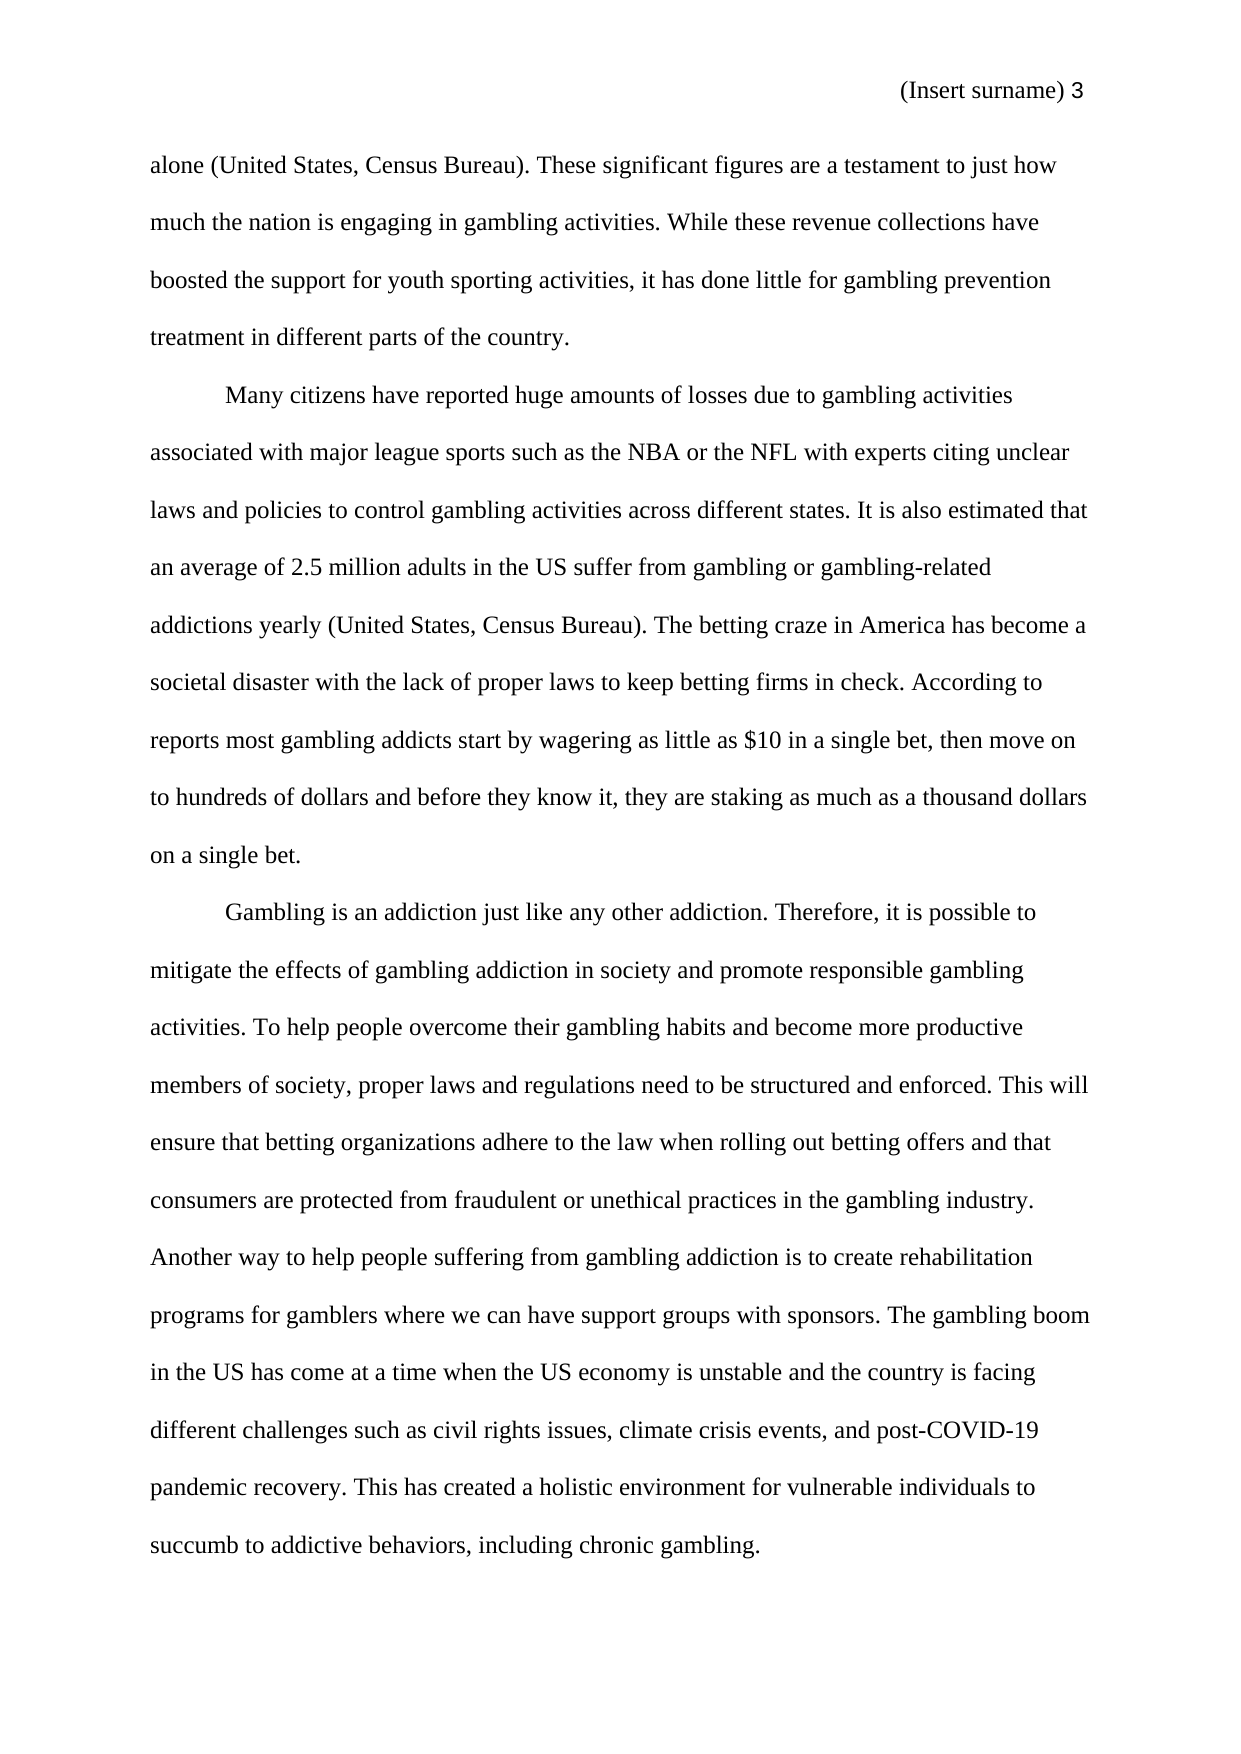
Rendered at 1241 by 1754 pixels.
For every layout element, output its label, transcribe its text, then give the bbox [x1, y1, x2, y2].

text Many citizens have reported huge amounts of losses due to gambling activities associated with major league sports such as the NBA or the NFL with experts citing unclear laws and policies to control gambling activities across different states. It is also estimated that an average of 2.5 million adults in the US suffer from gambling or gambling-related addictions yearly (United States, Census Bureau). The betting craze in America has become a societal disaster with the lack of proper laws to keep betting firms in check. According to reports most gambling addicts start by wagering as little as $10 in a single bet, then move on to hundreds of dollars and before they know it, they are staking as much as a thousand dollars on a single bet. [150, 380, 1090, 869]
text Gambling is an addiction just like any other addiction. Therefore, it is possible to mitigate the effects of gambling addiction in society and promote responsible gambling activities. To help people overcome their gambling habits and become more productive members of society, proper laws and regulations need to be structured and enforced. This will ensure that betting organizations adhere to the law when rolling out betting offers and that consumers are protected from fraudulent or unethical practices in the gambling industry. Another way to help people suffering from gambling addiction is to create rehabilitation programs for gamblers where we can have support groups with sponsors. The gambling boom in the US has come at a time when the US economy is unstable and the country is facing different challenges such as civil rights issues, climate crisis events, and post-COVID-19 pandemic recovery. This has created a holistic environment for vulnerable individuals to succumb to addictive behaviors, including chronic gambling. [150, 897, 1090, 1559]
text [150, 150, 1090, 351]
